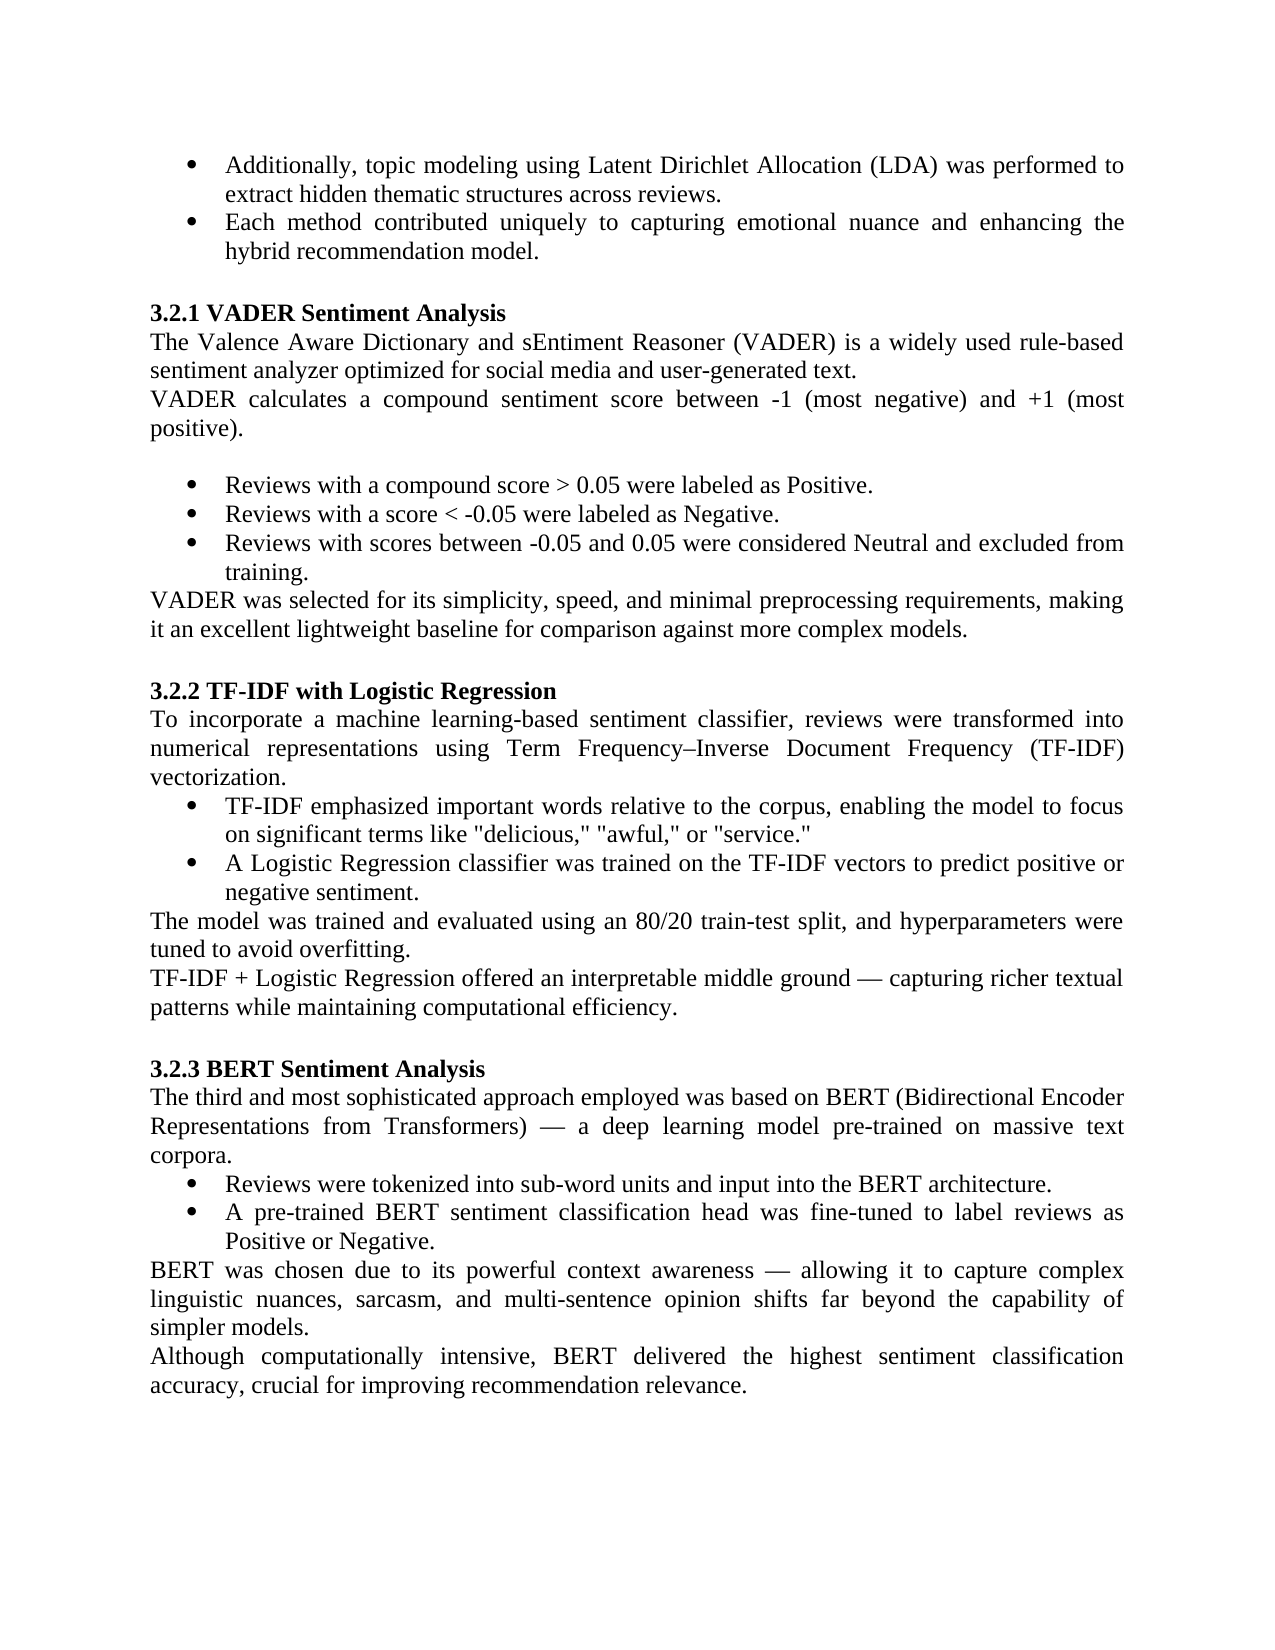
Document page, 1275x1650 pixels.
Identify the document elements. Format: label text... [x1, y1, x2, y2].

list Reviews were tokenized into sub-word units and input into the BERT architecture. [187, 1169, 1125, 1197]
subtitle 3.2.2 TF-IDF with Logistic Regression [150, 676, 1125, 704]
text VADER calculates a compound sentiment score between -1 (most negative) and +1 (most positive). [150, 384, 1125, 442]
list TF-IDF emphasized important words relative to the corpus, enabling the model to focus on significant terms like "delicious," "awful," or "service." [187, 791, 1125, 848]
list A pre-trained BERT sentiment classification head was fine-tuned to label reviews as Positive or Negative. [187, 1197, 1125, 1255]
list Reviews with a compound score > 0.05 were labeled as Positive. [187, 470, 1125, 499]
text The third and most sophisticated approach employed was based on BERT (Bidirectional Encoder Representations from Transformers) — a deep learning model pre-trained on massive text corpora. [150, 1082, 1125, 1169]
text VADER was selected for its simplicity, speed, and minimal preprocessing requirements, making it an excellent lightweight baseline for comparison against more complex models. [150, 585, 1125, 643]
text BERT was chosen due to its powerful context awareness — allowing it to capture complex linguistic nuances, sarcasm, and multi-sentence opinion shifts far beyond the capability of simpler models. [150, 1255, 1125, 1341]
text Although computationally intensive, BERT delivered the highest sentiment classification accuracy, crucial for improving recommendation relevance. [150, 1341, 1125, 1399]
list Additionally, topic modeling using Latent Dirichlet Allocation (LDA) was performed to extract hidden thematic structures across reviews. [187, 150, 1125, 207]
subtitle 3.2.3 BERT Sentiment Analysis [150, 1054, 1125, 1082]
text The model was trained and evaluated using an 80/20 train-test split, and hyperparameters were tuned to avoid overfitting. [150, 906, 1125, 963]
list Reviews with a score < -0.05 were labeled as Negative. [187, 499, 1125, 528]
list A Logistic Regression classifier was trained on the TF-IDF vectors to predict positive or negative sentiment. [187, 848, 1125, 906]
list Each method contributed uniquely to capturing emotional nuance and enhancing the hybrid recommendation model. [187, 207, 1125, 265]
text TF-IDF + Logistic Regression offered an interpretable middle ground — capturing richer textual patterns while maintaining computational efficiency. [150, 963, 1125, 1021]
subtitle 3.2.1 VADER Sentiment Analysis [150, 298, 1125, 327]
list Reviews with scores between -0.05 and 0.05 were considered Neutral and excluded from training. [187, 528, 1125, 585]
text To incorporate a machine learning-based sentiment classifier, reviews were transformed into numerical representations using Term Frequency–Inverse Document Frequency (TF-IDF) vectorization. [150, 704, 1125, 791]
text The Valence Aware Dictionary and sEntiment Reasoner (VADER) is a widely used rule-based sentiment analyzer optimized for social media and user-generated text. [150, 327, 1125, 384]
